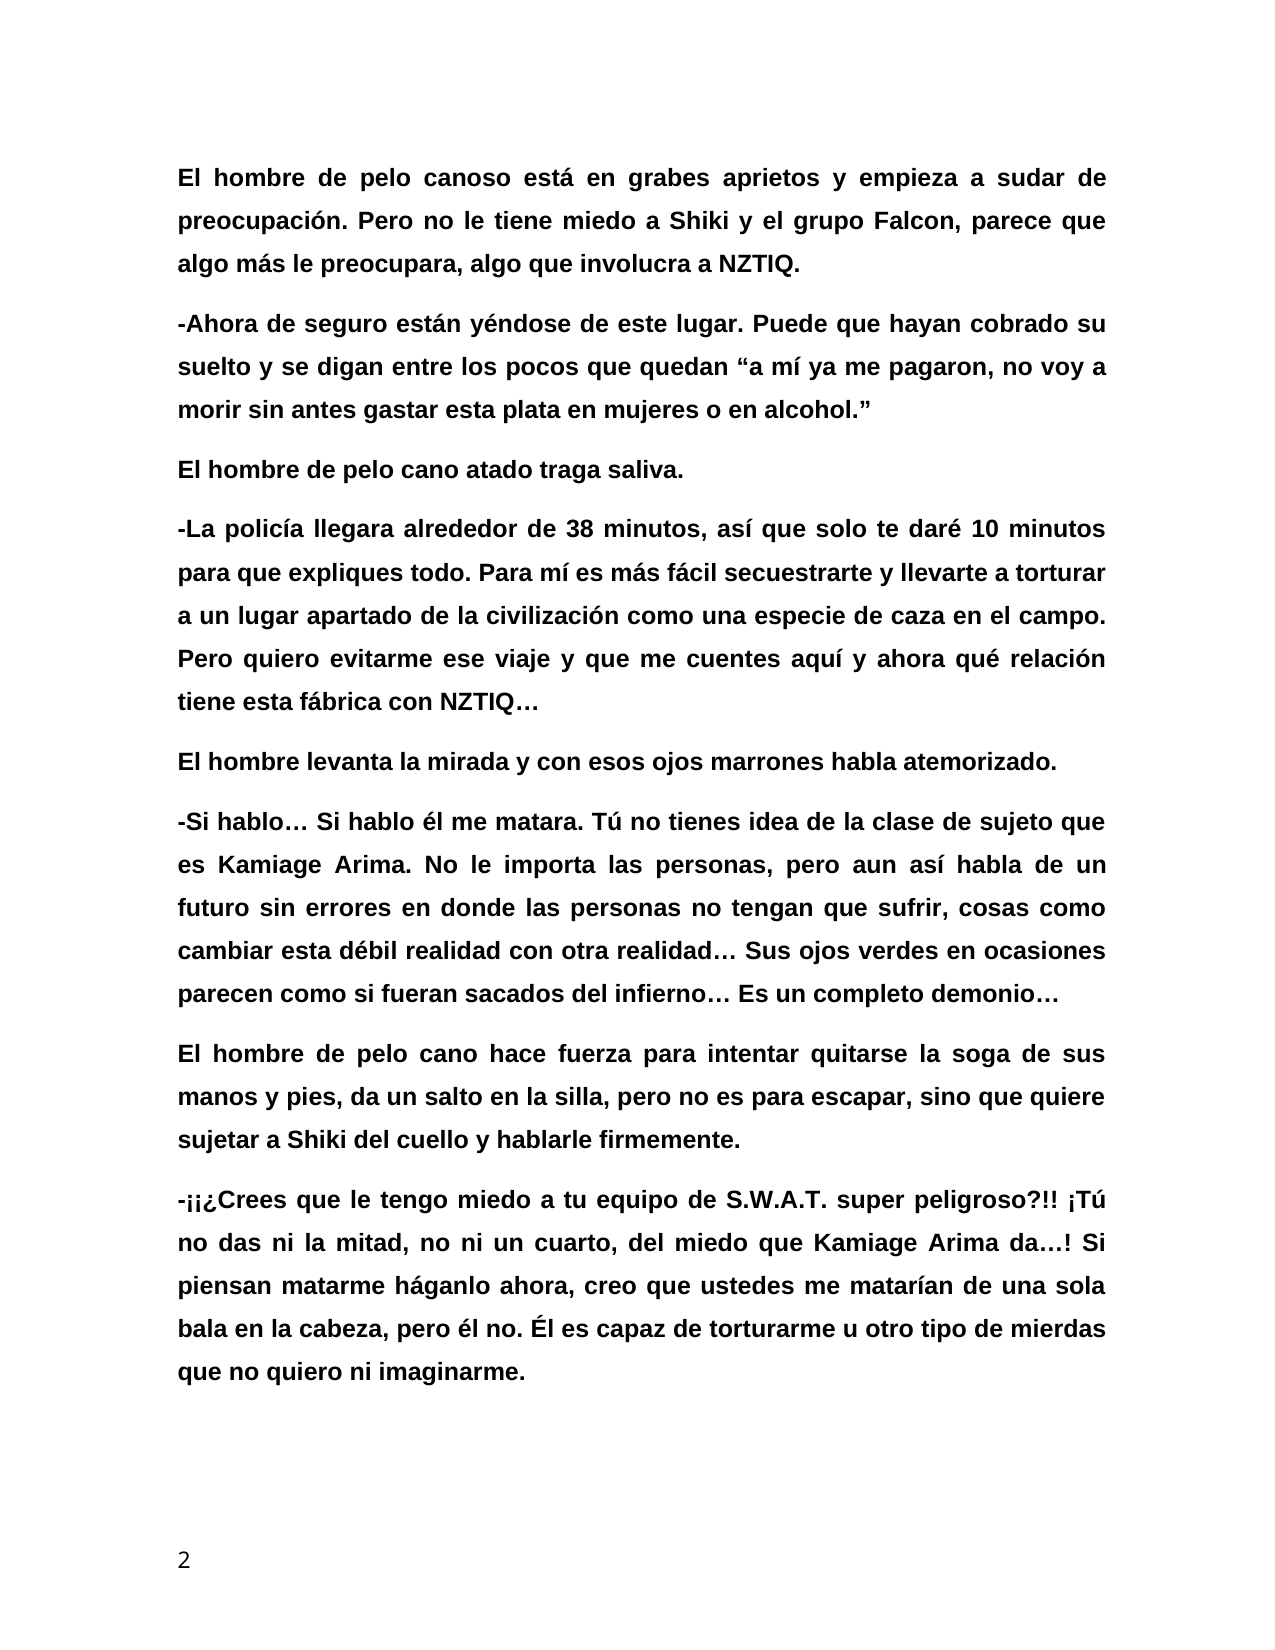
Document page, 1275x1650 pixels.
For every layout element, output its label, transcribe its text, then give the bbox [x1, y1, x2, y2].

text El hombre levanta la mirada y con esos ojos marrones habla atemorizado. [177, 747, 1107, 775]
text -Ahora de seguro están yéndose de este lugar. Puede que hayan cobrado su suelto y se digan entre los pocos que quedan “a mí ya me pagaron, no voy a morir sin antes gastar esta plata en mujeres o en alcohol.” [177, 308, 1107, 423]
text El hombre de pelo cano atado traga saliva. [177, 454, 1107, 483]
text -Si hablo… Si hablo él me matara. Tú no tienes idea de la clase de sujeto que es Kamiage Arima. No le importa las personas, pero aun así habla de un futuro sin errores en donde las personas no tengan que sufrir, cosas como cambiar esta débil realidad con otra realidad… Sus ojos verdes en ocasiones parecen como si fueran sacados del infierno… Es un completo demonio… [177, 806, 1107, 1008]
text El hombre de pelo canoso está en grabes aprietos y empieza a sudar de preocupación. Pero no le tiene miedo a Shiki y el grupo Falcon, parece que algo más le preocupara, algo que involucra a NZTIQ. [177, 162, 1107, 277]
text El hombre de pelo cano hace fuerza para intentar quitarse la soga de sus manos y pies, da un salto en la silla, pero no es para escapar, sino que quiere sujetar a Shiki del cuello y hablarle firmemente. [177, 1039, 1107, 1154]
text -La policía llegara alrededor de 38 minutos, así que solo te daré 10 minutos para que expliques todo. Para mí es más fácil secuestrarte y llevarte a torturar a un lugar apartado de la civilización como una especie de caza en el campo. Pero quiero evitarme ese viaje y que me cuentes aquí y ahora qué relación tiene esta fábrica con NZTIQ… [177, 514, 1107, 716]
text -¡¡¿Crees que le tengo miedo a tu equipo de S.W.A.T. super peligroso?!! ¡Tú no das ni la mitad, no ni un cuarto, del miedo que Kamiage Arima da…! Si piensan matarme háganlo ahora, creo que ustedes me matarían de una sola bala en la cabeza, pero él no. Él es capaz de torturarme u otro tipo de mierdas que no quiero ni imaginarme. [177, 1185, 1107, 1386]
